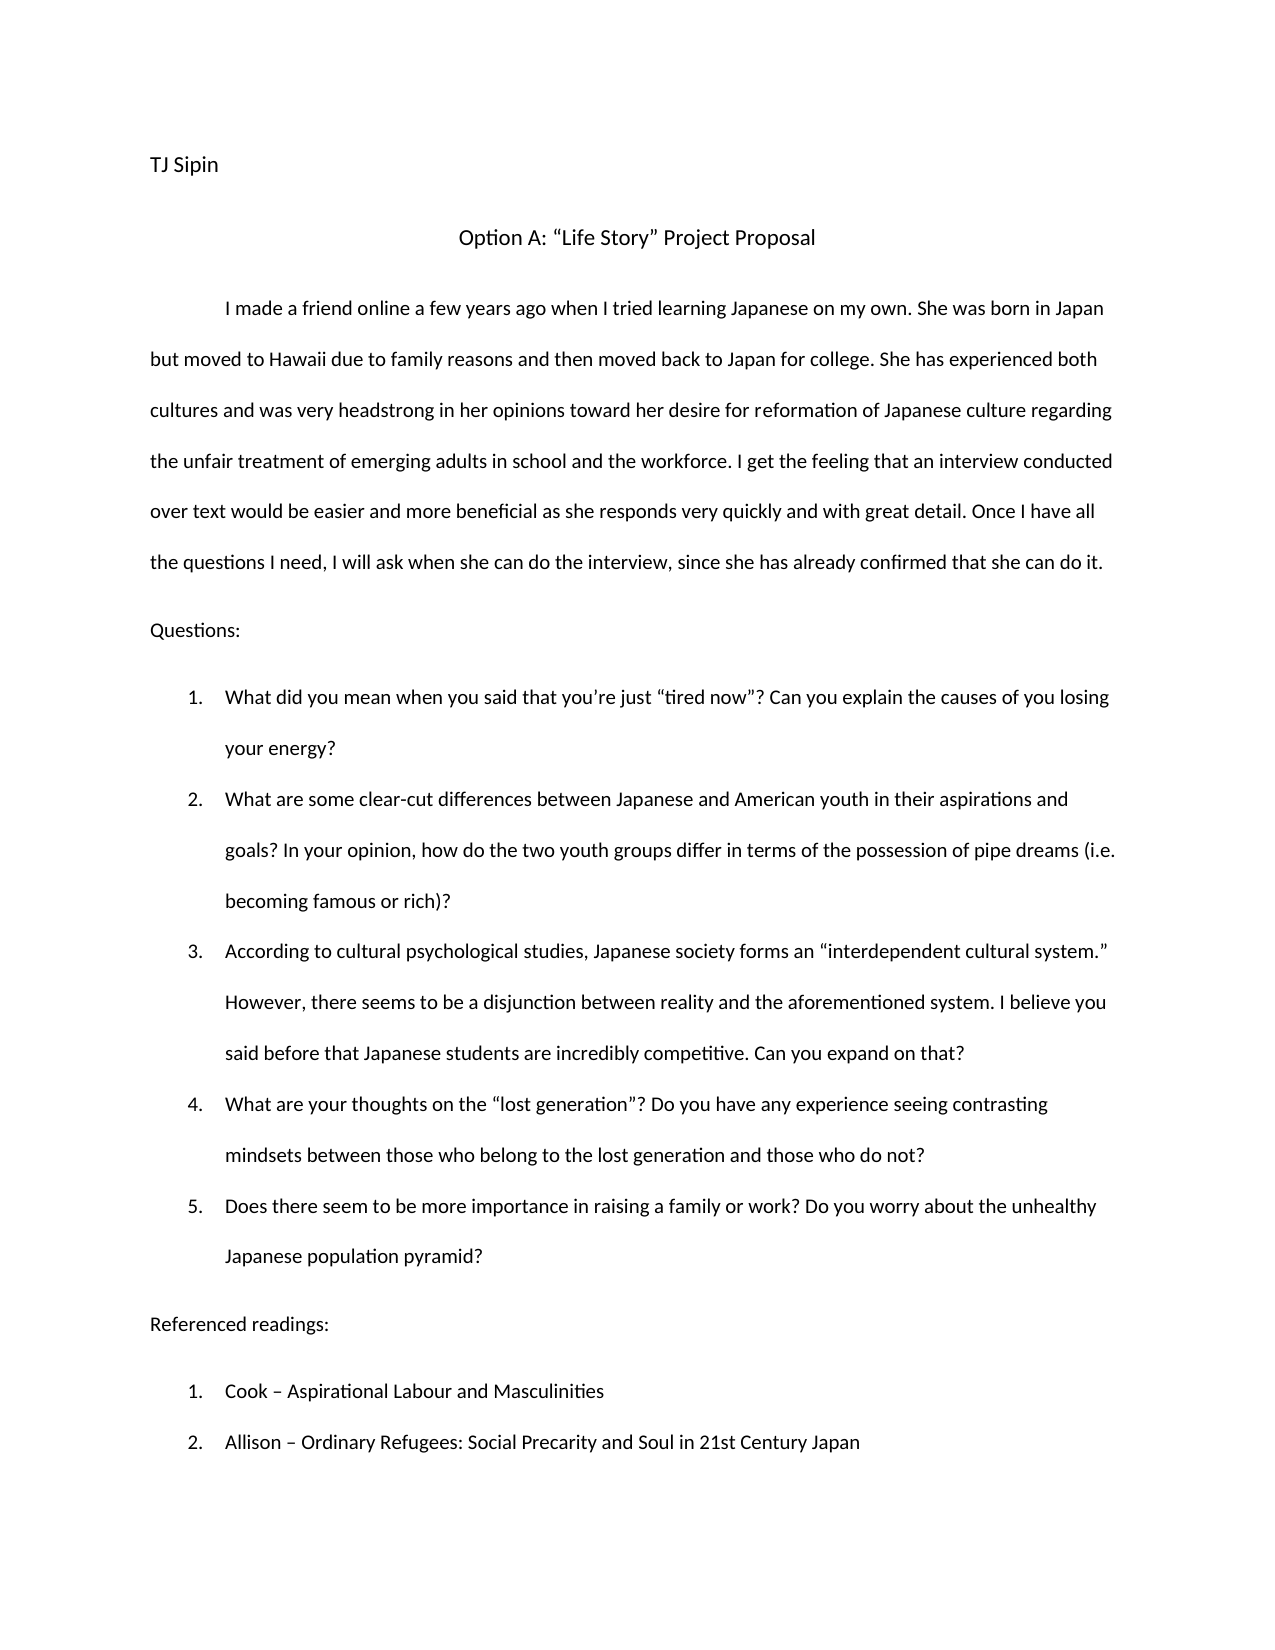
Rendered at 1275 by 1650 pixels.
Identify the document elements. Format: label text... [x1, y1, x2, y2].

list What are your thoughts on the “lost generation”? Do you have any experience seeing contrasting mindsets between those who belong to the lost generation and those who do not? [187, 1091, 1125, 1167]
text Questions: [150, 617, 1125, 642]
list Does there seem to be more importance in raising a family or work? Do you worry about the unhealthy Japanese population pyramid? [187, 1193, 1125, 1269]
text TJ Sipin [150, 150, 1125, 178]
list According to cultural psychological studies, Japanese society forms an “interdependent cultural system.” However, there seems to be a disjunction between reality and the aforementioned system. I believe you said before that Japanese students are incredibly competitive. Can you expand on that? [187, 939, 1125, 1066]
text Option A: “Life Story” Project Proposal [150, 223, 1125, 251]
list What are some clear-cut differences between Japanese and American youth in their aspirations and goals? In your opinion, how do the two youth groups differ in terms of the possession of pipe dreams (i.e. becoming famous or rich)? [187, 786, 1125, 913]
list What did you mean when you said that you’re just “tired now”? Can you explain the causes of you losing your energy? [187, 684, 1125, 761]
list Allison – Ordinary Refugees: Social Precarity and Soul in 21st Century Japan [187, 1429, 1125, 1455]
text Referenced readings: [150, 1311, 1125, 1337]
list Cook – Aspirational Labour and Masculinities [187, 1379, 1125, 1404]
text I made a friend online a few years ago when I tried learning Japanese on my own. She was born in Japan but moved to Hawaii due to family reasons and then moved back to Japan for college. She has experienced both cultures and was very headstrong in her opinions toward her desire for reformation of Japanese culture regarding the unfair treatment of emerging adults in school and the workforce. I get the feeling that an interview conducted over text would be easier and more beneficial as she responds very quickly and with great detail. Once I have all the questions I need, I will ask when she can do the interview, since she has already confirmed that she can do it. [150, 295, 1125, 575]
